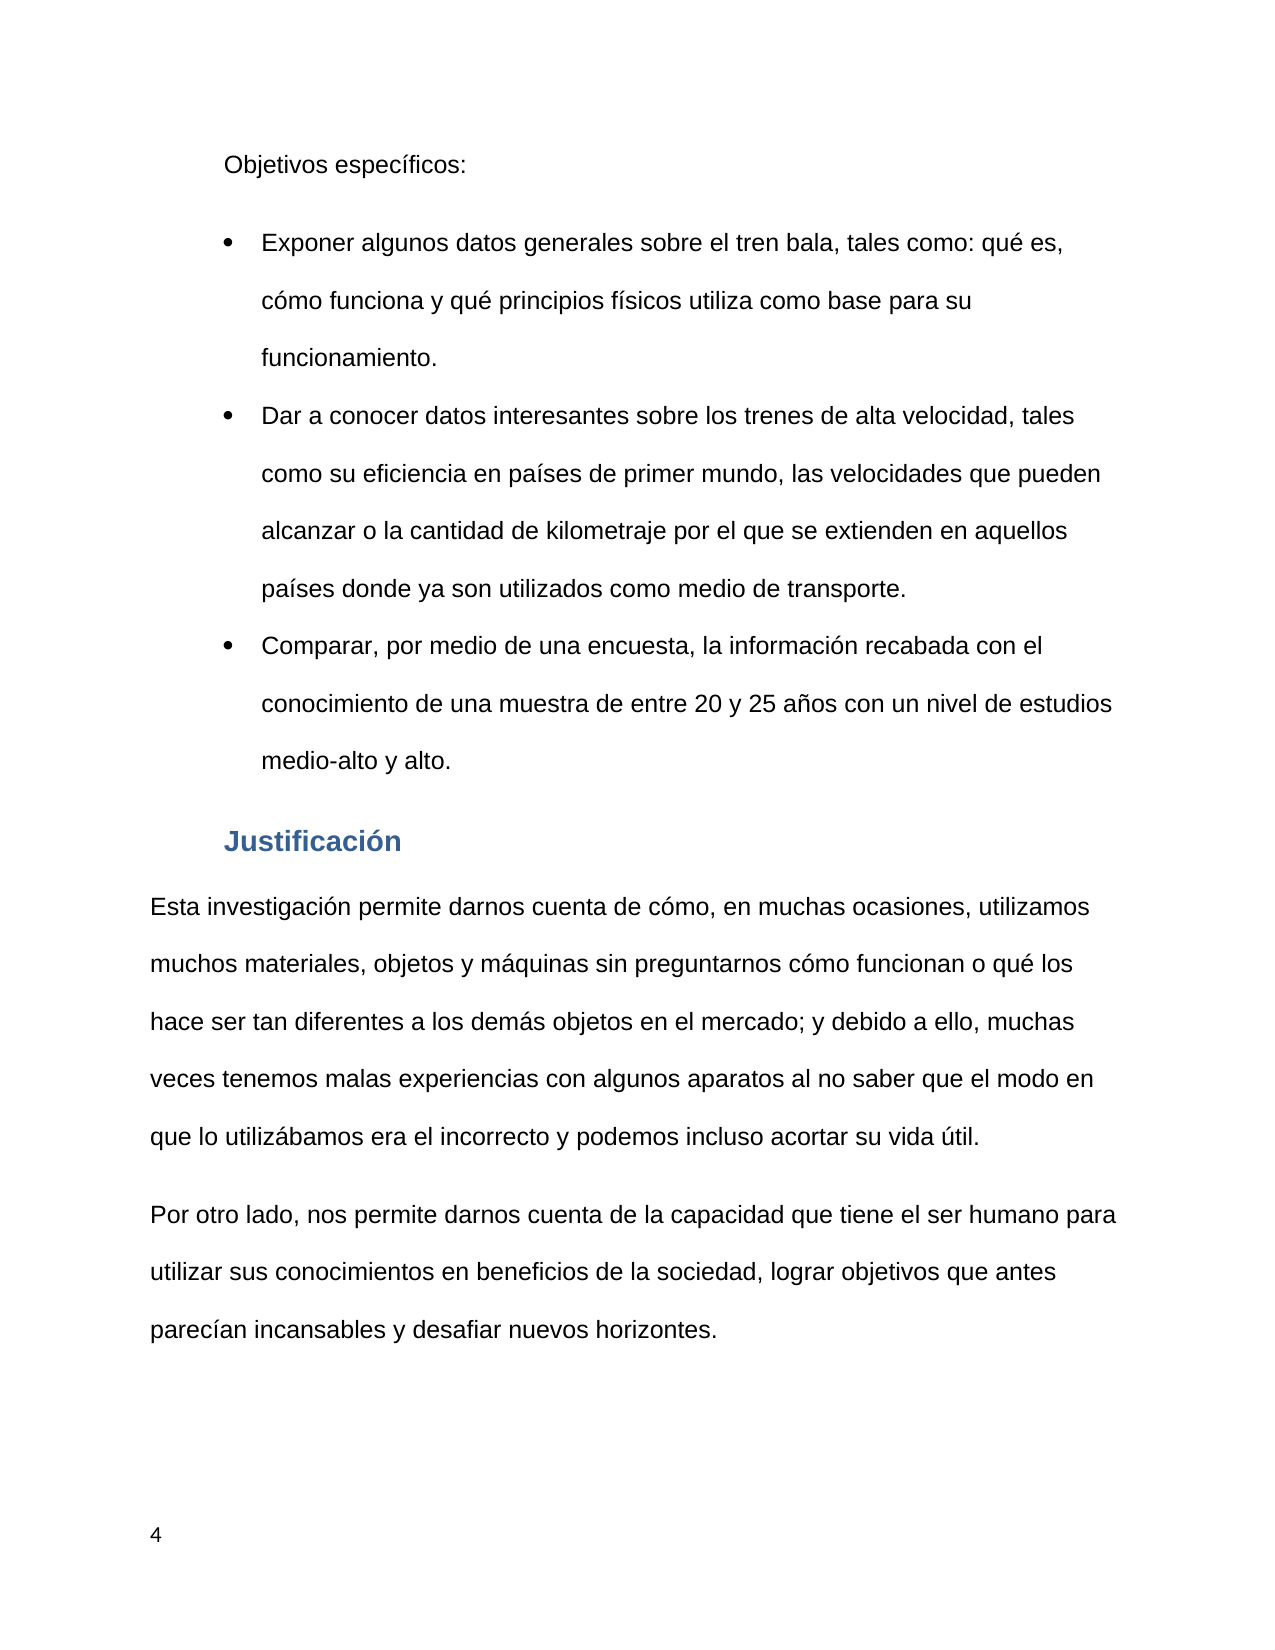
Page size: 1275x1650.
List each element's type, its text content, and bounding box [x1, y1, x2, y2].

text Objetivos específicos: [150, 150, 1125, 179]
subtitle Justificación [224, 824, 1125, 858]
text Esta investigación permite darnos cuenta de cómo, en muchas ocasiones, utilizamos muchos materiales, objetos y máquinas sin preguntarnos cómo funcionan o qué los hace ser tan diferentes a los demás objetos en el mercado; y debido a ello, muchas veces tenemos malas experiencias con algunos aparatos al no saber que el modo en que lo utilizábamos era el incorrecto y podemos incluso acortar su vida útil. [150, 892, 1125, 1150]
text Por otro lado, nos permite darnos cuenta de la capacidad que tiene el ser humano para utilizar sus conocimientos en beneficios de la sociedad, lograr objetivos que antes parecían incansables y desafiar nuevos horizontes. [150, 1200, 1125, 1344]
list Dar a conocer datos interesantes sobre los trenes de alta velocidad, tales como su eficiencia en países de primer mundo, las velocidades que pueden alcanzar o la cantidad de kilometraje por el que se extienden en aquellos países donde ya son utilizados como medio de transporte. [224, 401, 1125, 602]
list Comparar, por medio de una encuesta, la información recabada con el conocimiento de una muestra de entre 20 y 25 años con un nivel de estudios medio-alto y alto. [224, 631, 1125, 775]
list Exponer algunos datos generales sobre el tren bala, tales como: qué es, cómo funciona y qué principios físicos utiliza como base para su funcionamiento. [224, 228, 1125, 372]
